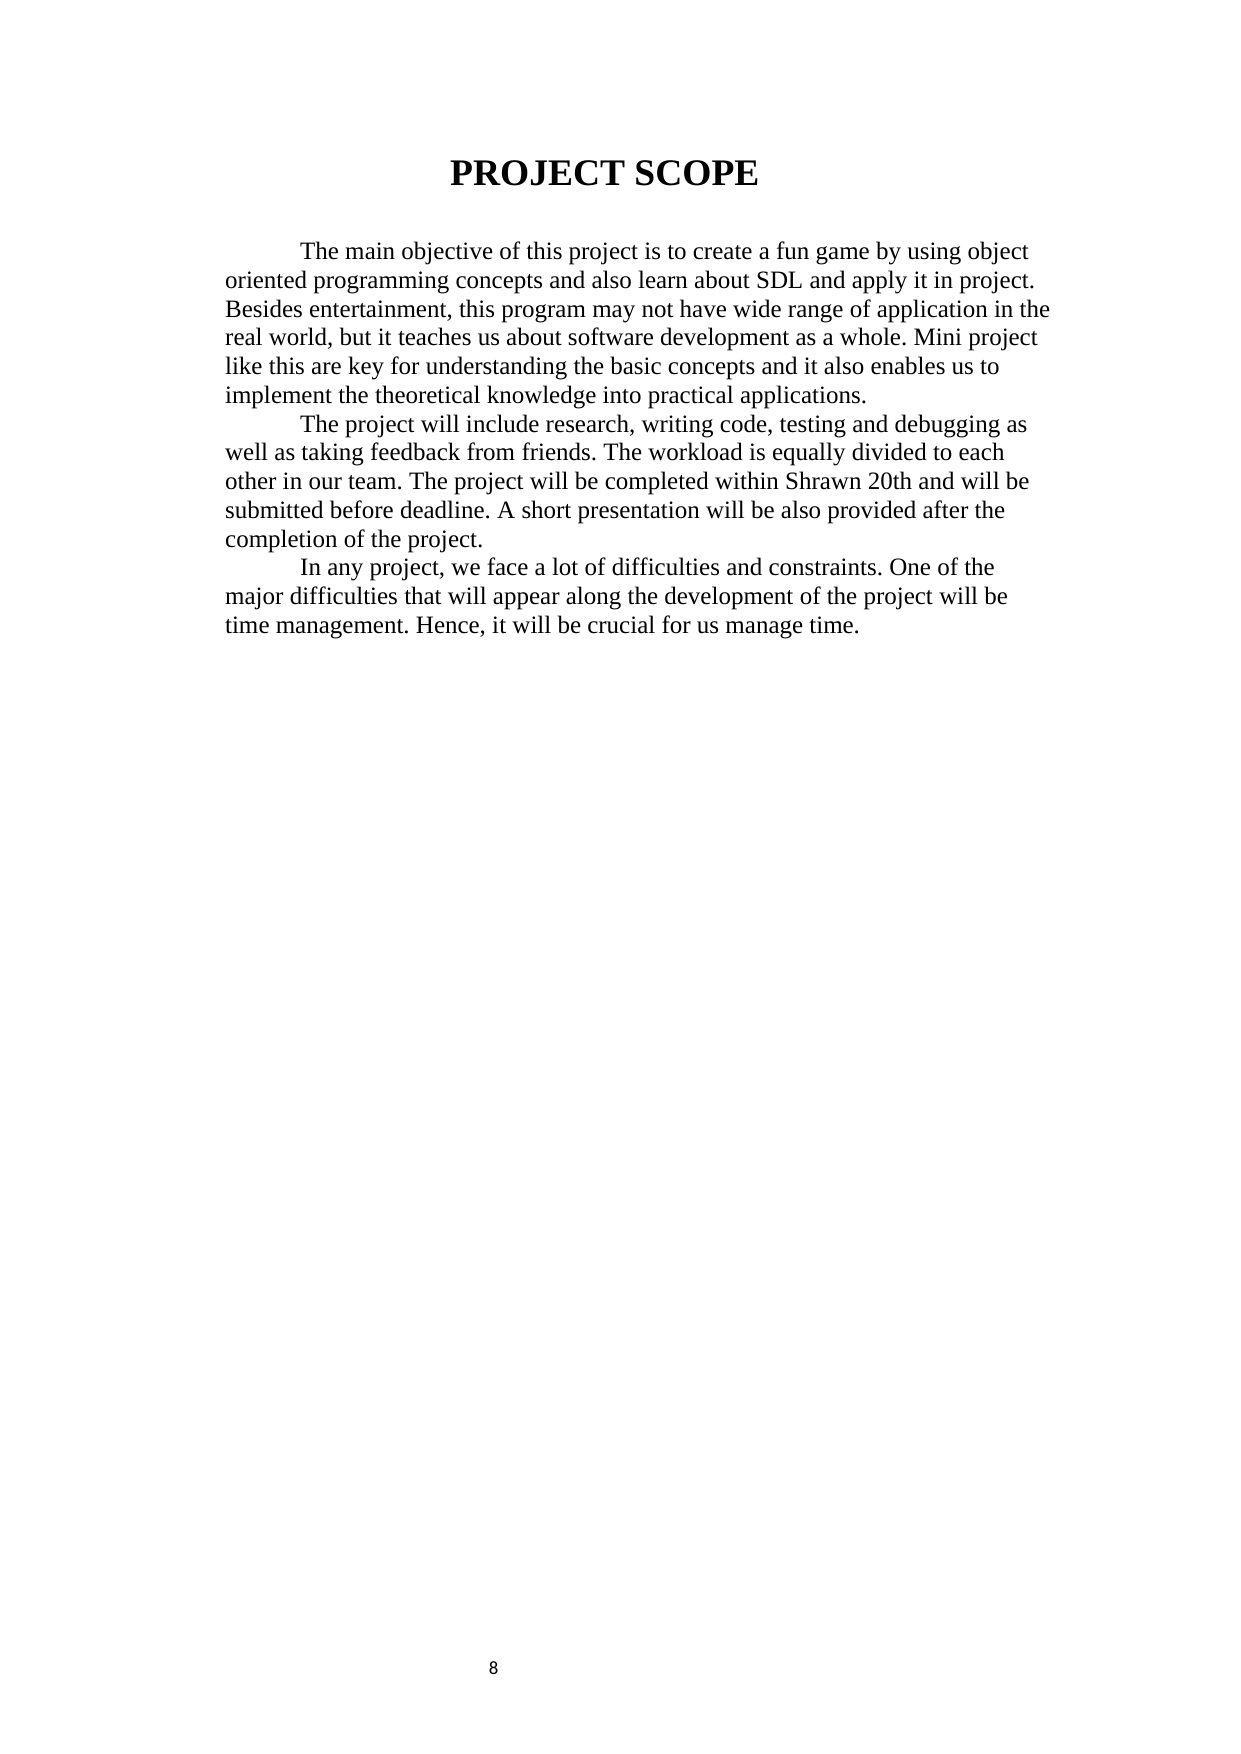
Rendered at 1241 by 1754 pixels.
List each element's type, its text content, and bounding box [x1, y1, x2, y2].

list The main objective of this project is to create a fun game by using object oriented programming concepts and also learn about SDL and apply it in project. Besides entertainment, this program may not have wide range of application in the real world, but it teaches us about software development as a whole. Mini project like this are key for understanding the basic concepts and it also enables us to implement the theoretical knowledge into practical applications. [225, 236, 1053, 409]
list In any project, we face a lot of difficulties and constraints. One of the major difficulties that will appear along the development of the project will be time management. Hence, it will be crucial for us manage time. [225, 552, 1053, 639]
list PROJECT SCOPE [375, 150, 1053, 193]
list The project will include research, writing code, testing and debugging as well as taking feedback from friends. The workload is equally divided to each other in our team. The project will be completed within Shrawn 20th and will be submitted before deadline. A short presentation will be also provided after the completion of the project. [225, 409, 1053, 552]
